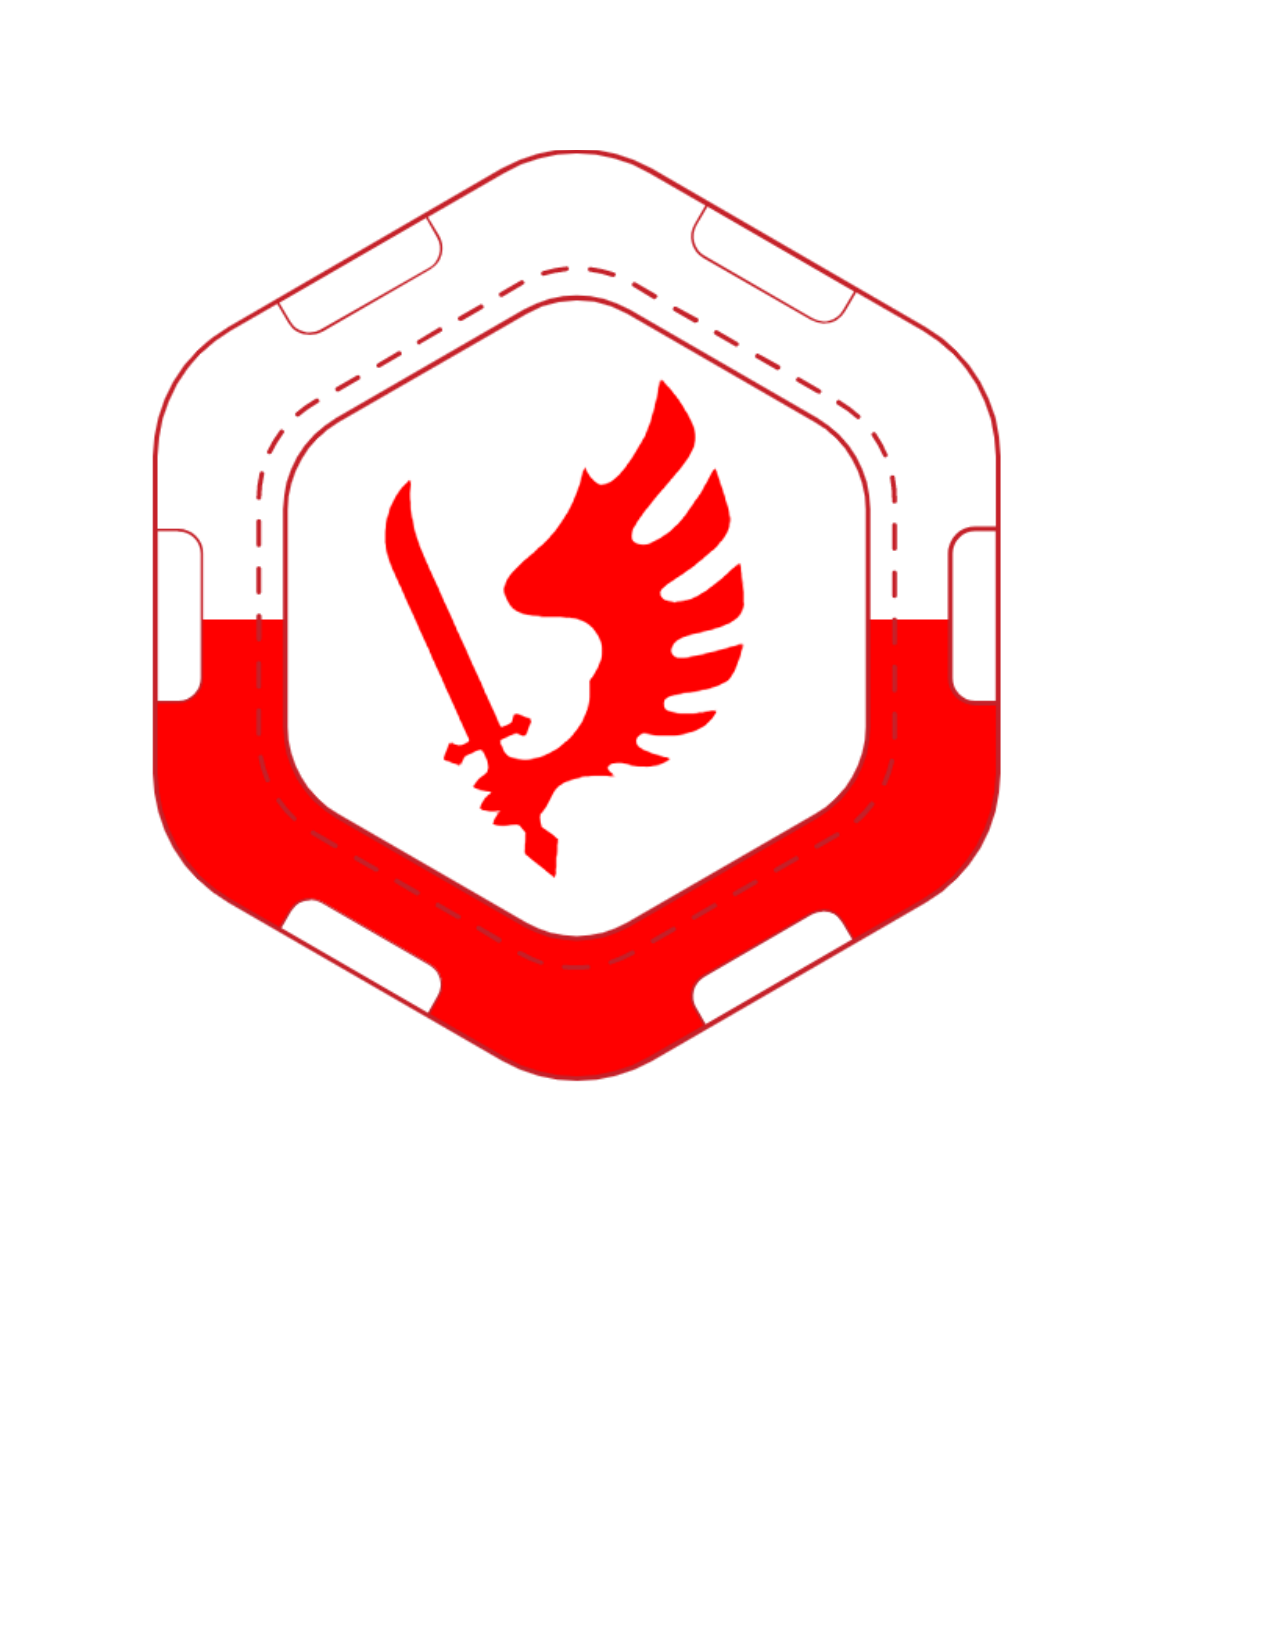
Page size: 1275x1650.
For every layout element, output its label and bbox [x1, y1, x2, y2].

picture [150, 150, 1004, 1089]
